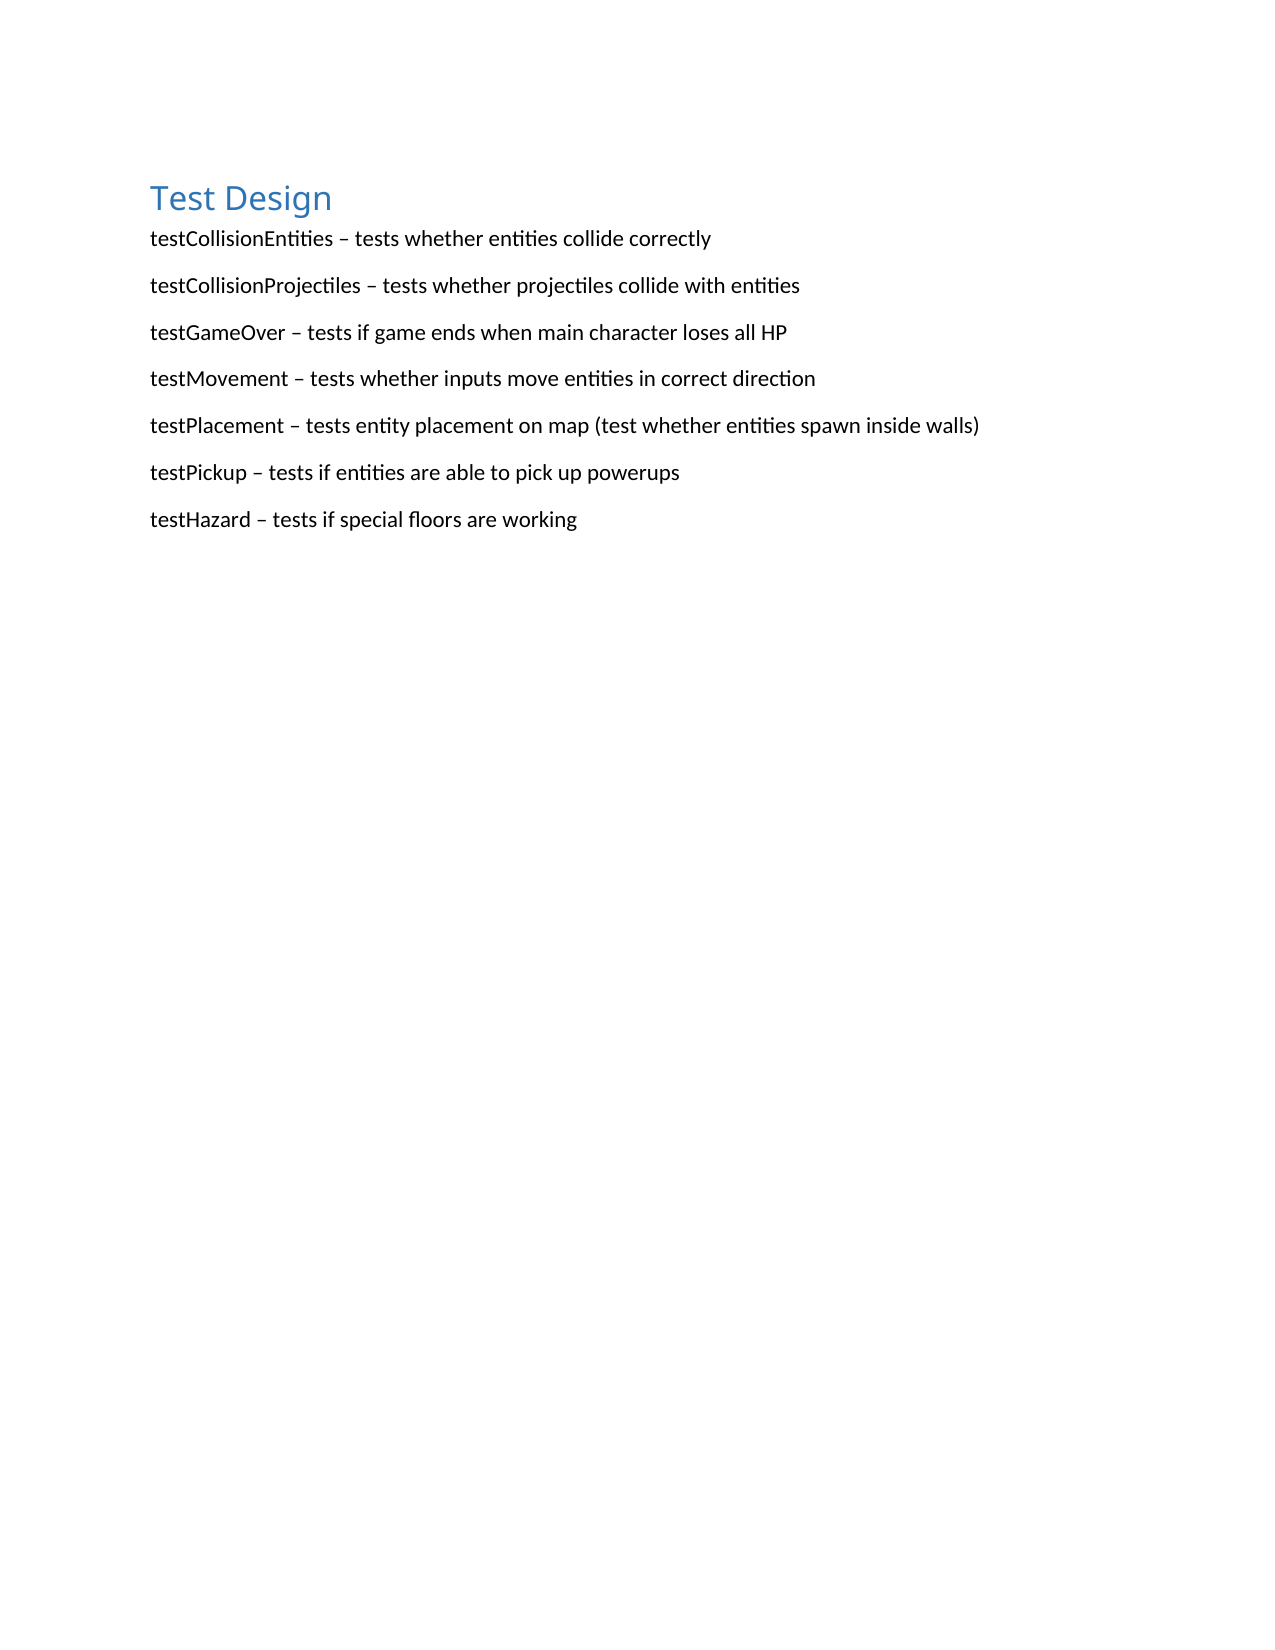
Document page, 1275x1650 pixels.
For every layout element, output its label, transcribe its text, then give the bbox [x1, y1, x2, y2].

text testHazard – tests if special floors are working [150, 505, 1125, 533]
text testCollisionProjectiles – tests whether projectiles collide with entities [150, 271, 1125, 299]
subtitle Test Design [150, 175, 1125, 220]
text testMovement – tests whether inputs move entities in correct direction [150, 364, 1125, 393]
text testPickup – tests if entities are able to pick up powerups [150, 458, 1125, 486]
text testCollisionEntities – tests whether entities collide correctly [150, 224, 1125, 252]
text testPlacement – tests entity placement on map (test whether entities spawn inside walls) [150, 411, 1125, 439]
text testGameOver – tests if game ends when main character loses all HP [150, 318, 1125, 346]
